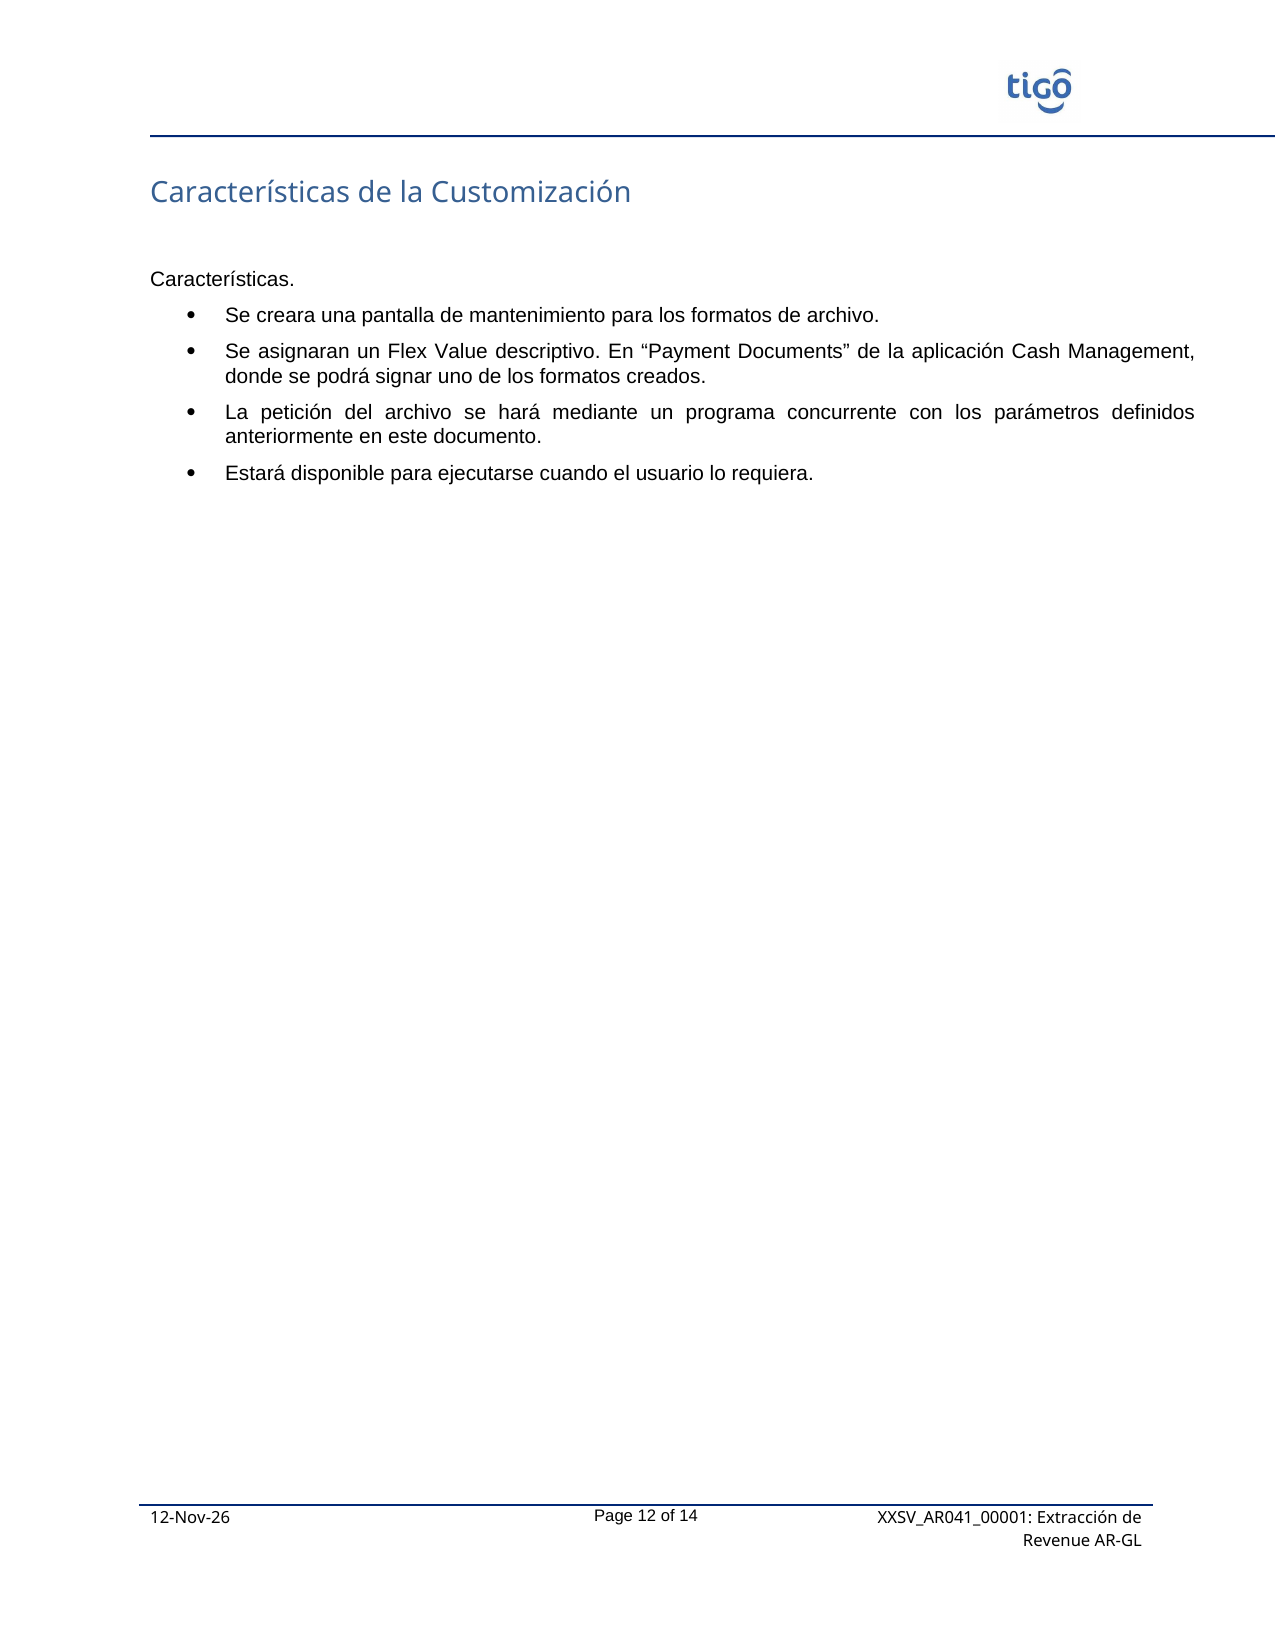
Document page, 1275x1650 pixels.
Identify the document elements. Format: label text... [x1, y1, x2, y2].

subtitle Características de la Customización [150, 171, 1196, 211]
list Se asignaran un Flex Value descriptivo. En “Payment Documents” de la aplicación Cash Management, donde se podrá signar uno de los formatos creados. [187, 339, 1196, 387]
picture [998, 60, 1081, 123]
list La petición del archivo se hará mediante un programa concurrente con los parámetros definidos anteriormente en este documento. [187, 400, 1196, 448]
list Se creara una pantalla de mantenimiento para los formatos de archivo. [187, 303, 1196, 327]
text Características. [150, 266, 1196, 290]
list Estará disponible para ejecutarse cuando el usuario lo requiera. [187, 460, 1196, 484]
